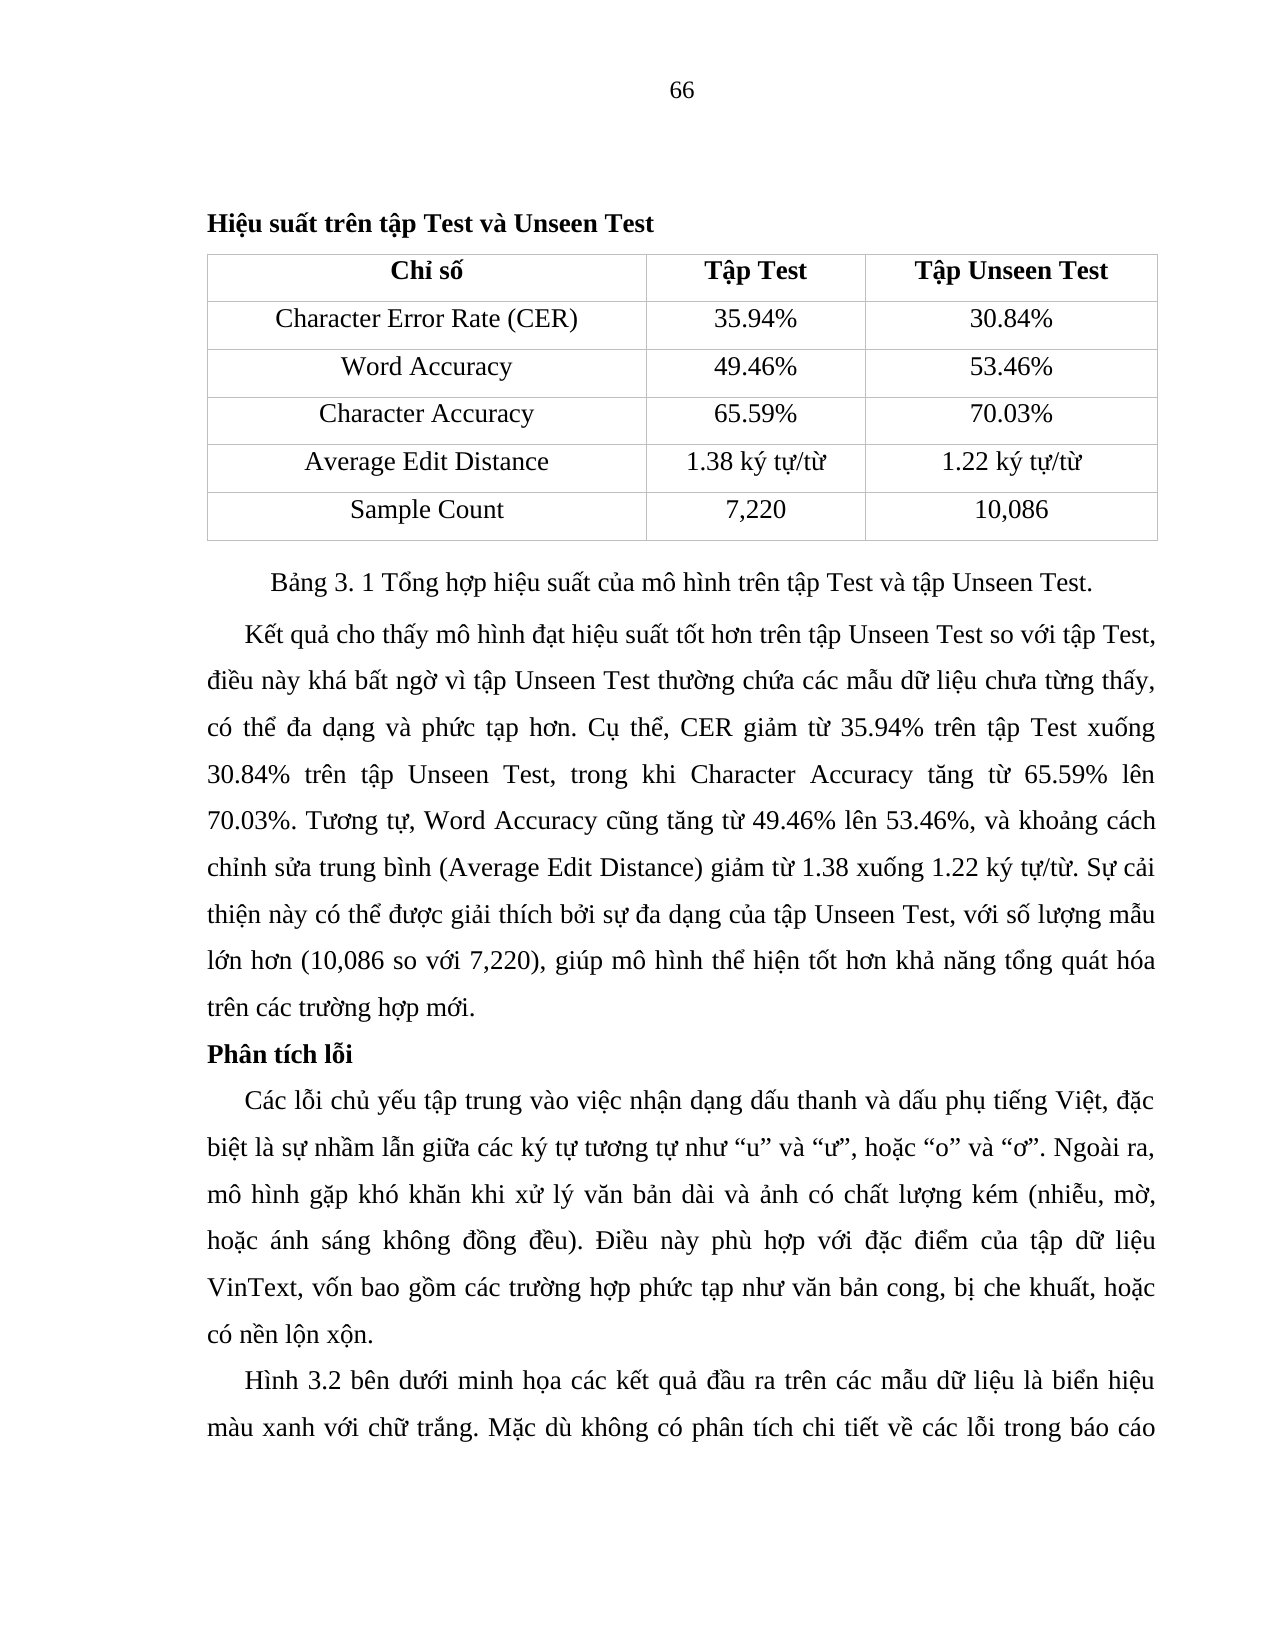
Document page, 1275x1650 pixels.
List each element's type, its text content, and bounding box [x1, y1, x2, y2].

table_cell 35.94% [647, 302, 865, 349]
table_cell Character Error Rate (CER) [208, 302, 646, 349]
table_header Chỉ số [208, 255, 646, 301]
table_cell 30.84% [866, 302, 1157, 349]
text Kết quả cho thấy mô hình đạt hiệu suất tốt hơn trên tập Unseen Test so với tập Test, điều này khá bất ngờ vì tập Unseen Test thường chứa các mẫu dữ liệu chưa từng thấy, có thể đa dạng và phức tạp hơn. Cụ thể, CER giảm từ 35.94% trên tập Test xuống 30.84% trên tập Unseen Test, trong khi Character Accuracy tăng từ 65.59% lên 70.03%. Tương tự, Word Accuracy cũng tăng từ 49.46% lên 53.46%, và khoảng cách chỉnh sửa trung bình (Average Edit Distance) giảm từ 1.38 xuống 1.22 ký tự/từ. Sự cải thiện này có thể được giải thích bởi sự đa dạng của tập Unseen Test, với số lượng mẫu lớn hơn (10,086 so với 7,220), giúp mô hình thể hiện tốt hơn khả năng tổng quát hóa trên các trường hợp mới. [207, 618, 1157, 1022]
table_cell 53.46% [866, 350, 1157, 397]
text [207, 1364, 1157, 1442]
table_cell Character Accuracy [208, 398, 646, 444]
text Phân tích lỗi [207, 1038, 1157, 1069]
table_cell Sample Count [208, 493, 646, 540]
table_cell 1.22 ký tự/từ [866, 445, 1157, 492]
table_header Tập Unseen Test [866, 255, 1157, 301]
table_cell 70.03% [866, 398, 1157, 444]
table_cell 65.59% [647, 398, 865, 444]
text Hiệu suất trên tập Test và Unseen Test [207, 207, 1157, 238]
table_cell Average Edit Distance [208, 445, 646, 492]
text Bảng 3. 1 Tổng hợp hiệu suất của mô hình trên tập Test và tập Unseen Test. [207, 566, 1157, 597]
table_cell 49.46% [647, 350, 865, 397]
table_cell Word Accuracy [208, 350, 646, 397]
table_cell 7,220 [647, 493, 865, 540]
table_cell 10,086 [866, 493, 1157, 540]
table_header Tập Test [647, 255, 865, 301]
table_cell 1.38 ký tự/từ [647, 445, 865, 492]
text Các lỗi chủ yếu tập trung vào việc nhận dạng dấu thanh và dấu phụ tiếng Việt, đặc biệt là sự nhầm lẫn giữa các ký tự tương tự như “u” và “ư”, hoặc “o” và “ơ”. Ngoài ra, mô hình gặp khó khăn khi xử lý văn bản dài và ảnh có chất lượng kém (nhiễu, mờ, hoặc ánh sáng không đồng đều). Điều này phù hợp với đặc điểm của tập dữ liệu VinText, vốn bao gồm các trường hợp phức tạp như văn bản cong, bị che khuất, hoặc có nền lộn xộn. [207, 1084, 1157, 1349]
